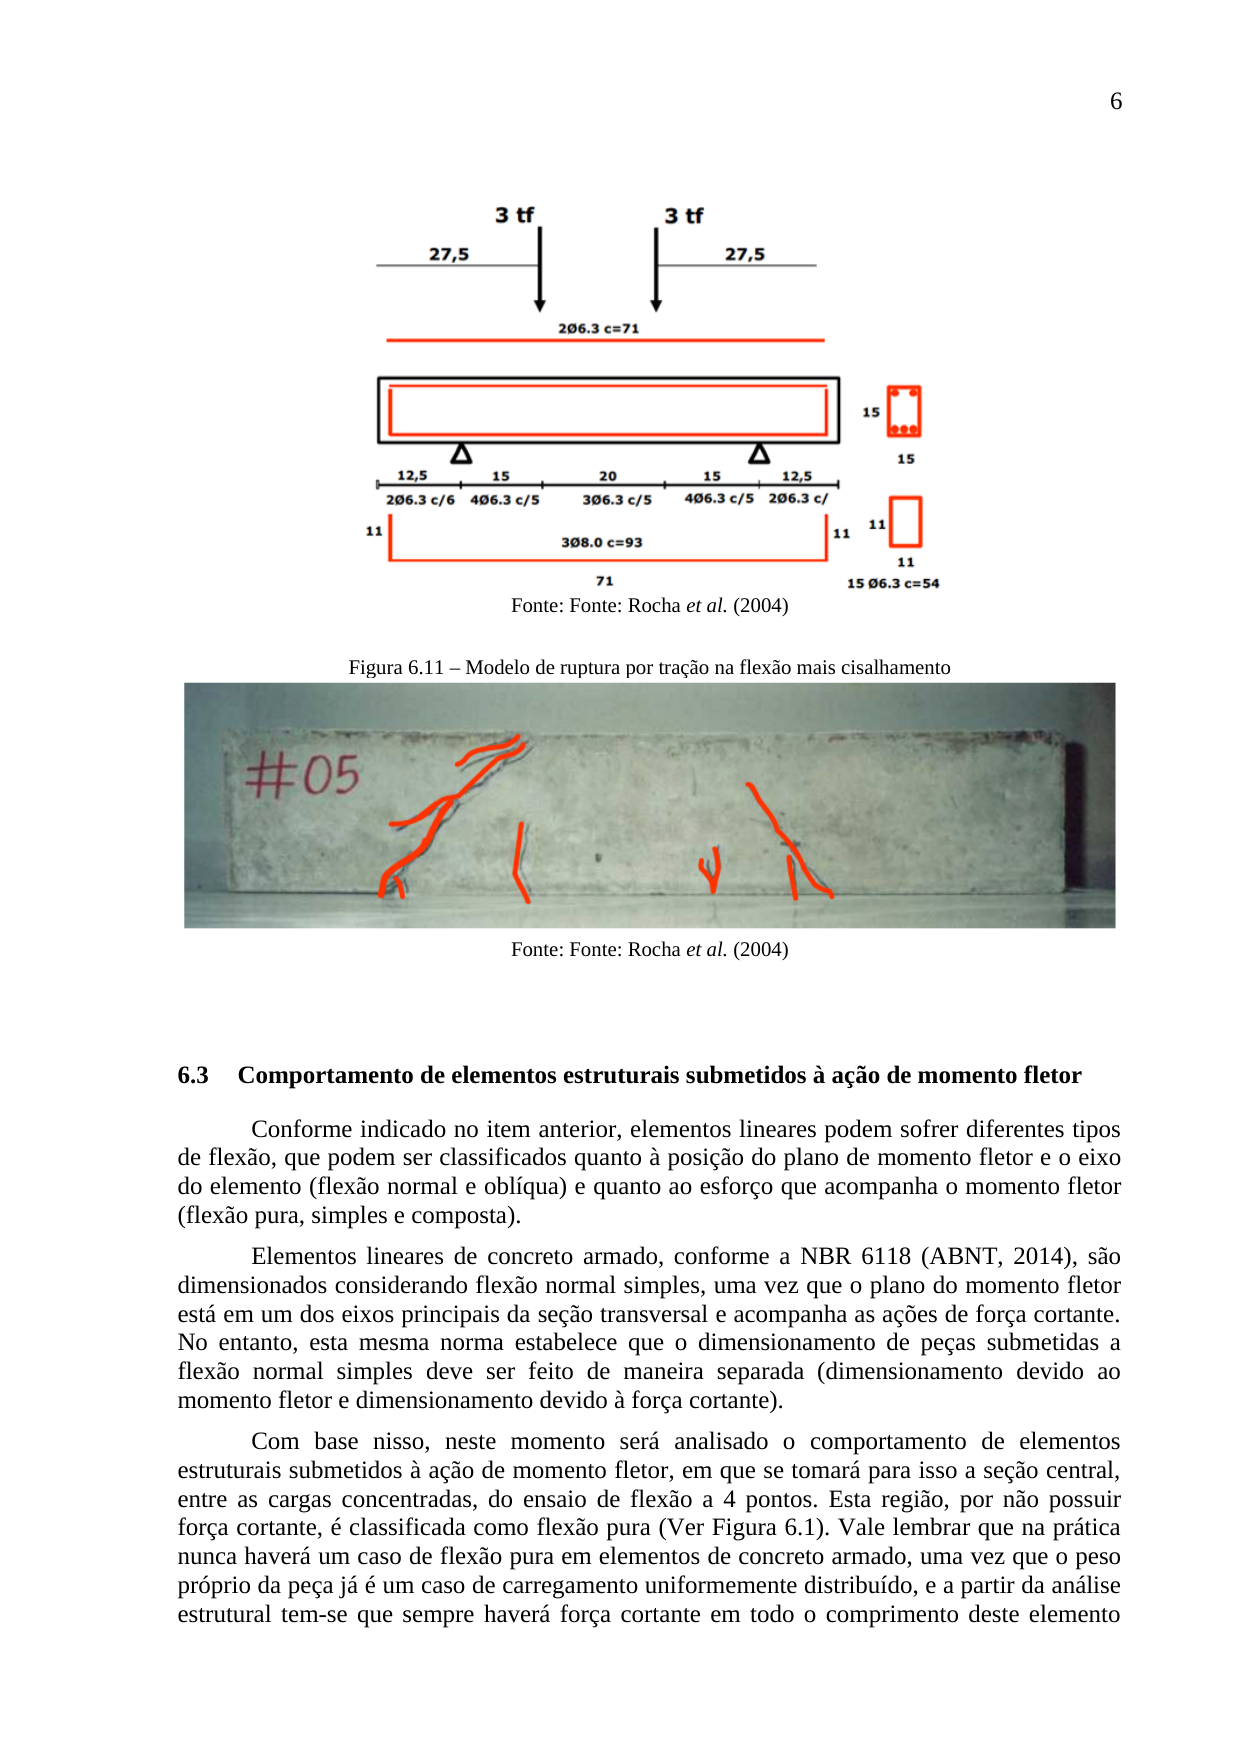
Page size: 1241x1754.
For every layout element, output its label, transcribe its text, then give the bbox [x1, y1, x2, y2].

text Fonte: Fonte: Rocha et al. (2004) [177, 937, 1122, 961]
text Figura 6.11 – Modelo de ruptura por tração na flexão mais cisalhamento [177, 654, 1122, 678]
subtitle Comportamento de elementos estruturais submetidos à ação de momento fletor [177, 1060, 1122, 1089]
picture [354, 177, 946, 593]
text Elementos lineares de concreto armado, conforme a NBR 6118 (ABNT, 2014), são dimensionados considerando flexão normal simples, uma vez que o plano do momento fletor está em um dos eixos principais da seção transversal e acompanha as ações de força cortante. No entanto, esta mesma norma estabelece que o dimensionamento de peças submetidas a flexão normal simples deve ser feito de maneira separada (dimensionamento devido ao momento fletor e dimensionamento devido à força cortante). [177, 1241, 1122, 1414]
text Fonte: Fonte: Rocha et al. (2004) [177, 593, 1122, 617]
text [177, 1426, 1122, 1627]
picture [177, 678, 1123, 937]
text Conforme indicado no item anterior, elementos lineares podem sofrer diferentes tipos de flexão, que podem ser classificados quanto à posição do plano de momento fletor e o eixo do elemento (flexão normal e oblíqua) e quanto ao esforço que acompanha o momento fletor (flexão pura, simples e composta). [177, 1114, 1122, 1229]
